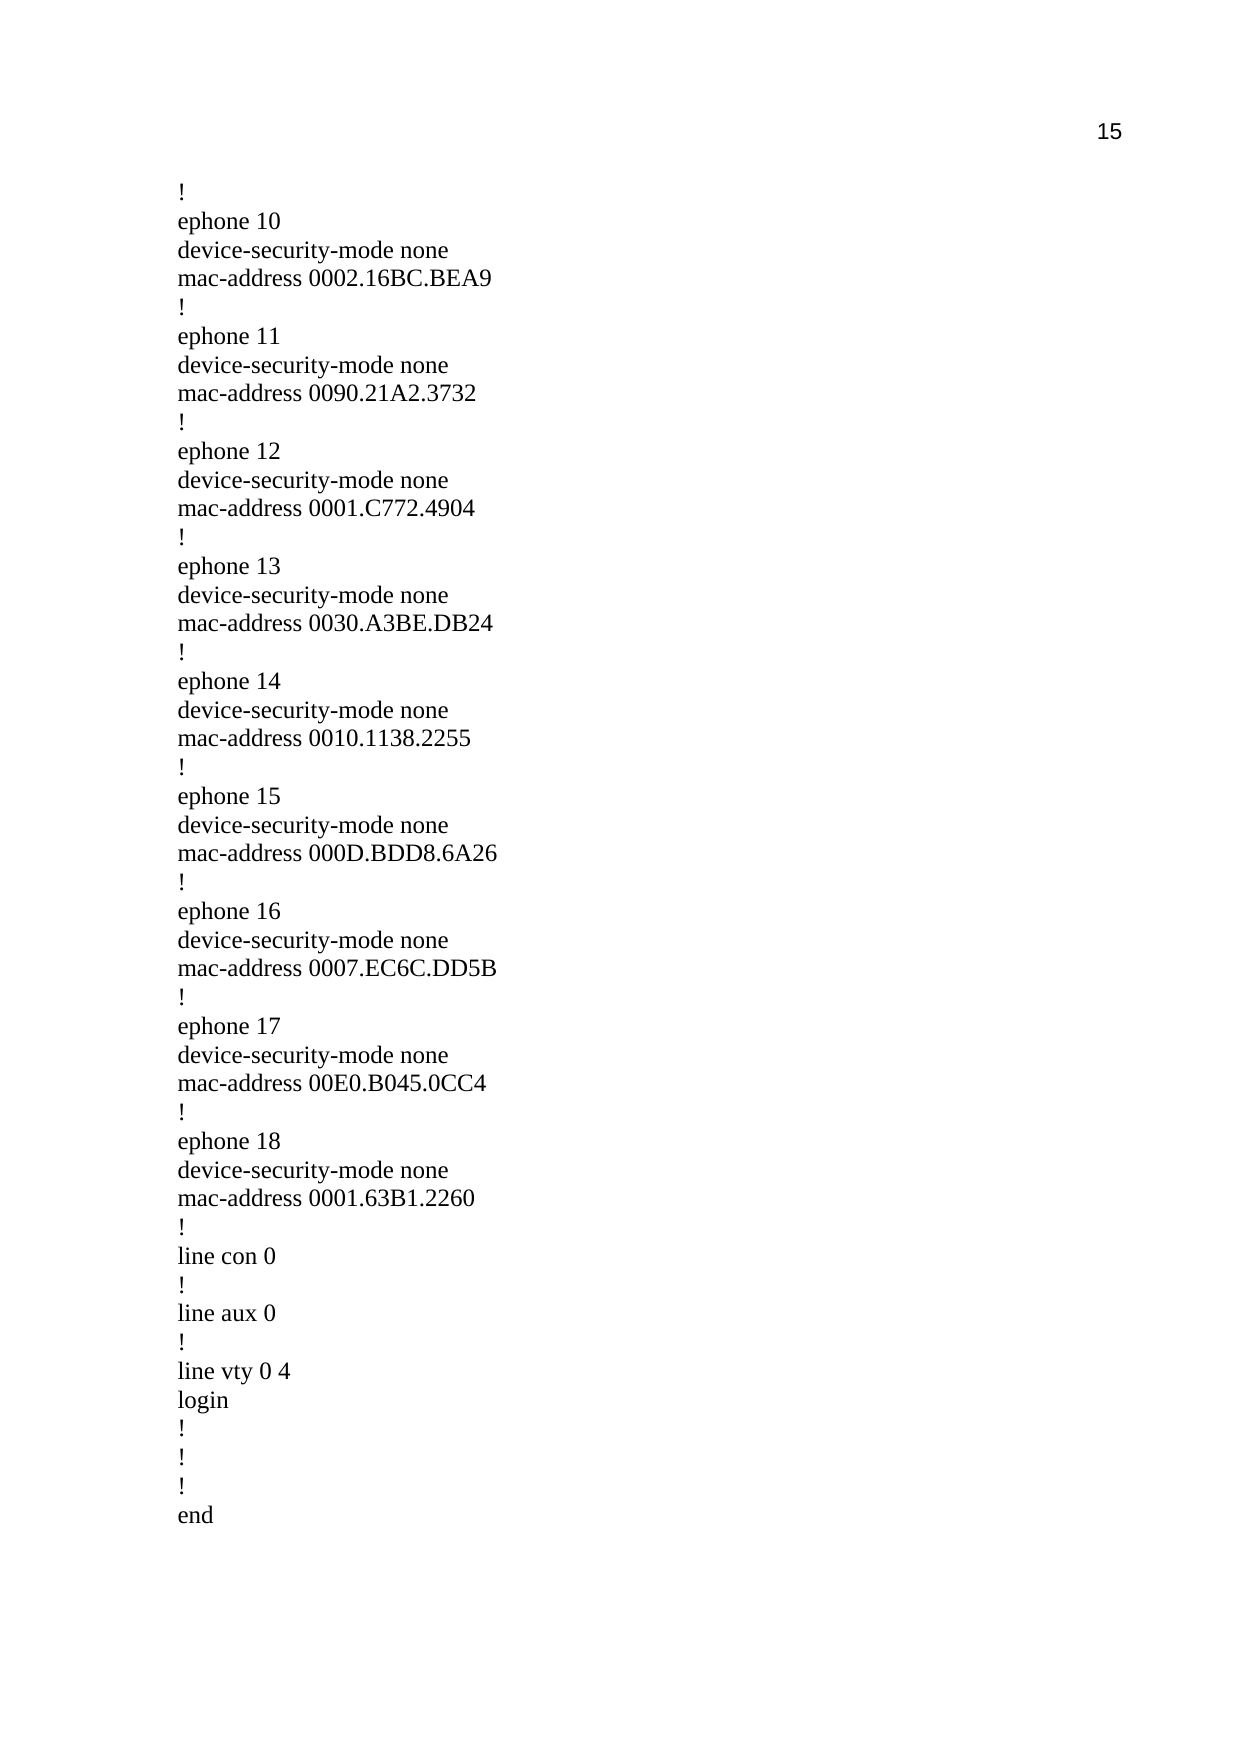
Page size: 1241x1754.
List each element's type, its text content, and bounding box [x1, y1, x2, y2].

text mac-address 0001.63B1.2260 [177, 1183, 1122, 1212]
text mac-address 0007.EC6C.DD5B [177, 953, 1122, 982]
text ephone 11 [177, 321, 1122, 350]
text ephone 14 [177, 666, 1122, 695]
text ephone 17 [177, 1011, 1122, 1040]
text ! [177, 1212, 1122, 1241]
text ! [177, 407, 1122, 436]
text end [177, 1500, 1122, 1528]
text device-security-mode none [177, 235, 1122, 263]
text mac-address 00E0.B045.0CC4 [177, 1068, 1122, 1097]
text mac-address 0090.21A2.3732 [177, 378, 1122, 407]
text ! [177, 177, 1122, 206]
text device-security-mode none [177, 925, 1122, 953]
text device-security-mode none [177, 695, 1122, 723]
text ! [177, 1442, 1122, 1471]
text line aux 0 [177, 1298, 1122, 1327]
text ! [177, 522, 1122, 551]
text ephone 15 [177, 781, 1122, 810]
text mac-address 0001.C772.4904 [177, 493, 1122, 522]
text ! [177, 1327, 1122, 1356]
text mac-address 0002.16BC.BEA9 [177, 263, 1122, 292]
text ephone 10 [177, 206, 1122, 235]
text login [177, 1385, 1122, 1413]
text device-security-mode none [177, 1155, 1122, 1183]
text ! [177, 1413, 1122, 1442]
text ! [177, 1270, 1122, 1298]
text ! [177, 637, 1122, 666]
text ephone 13 [177, 551, 1122, 580]
text device-security-mode none [177, 350, 1122, 378]
text mac-address 000D.BDD8.6A26 [177, 838, 1122, 867]
text ! [177, 1097, 1122, 1126]
text ephone 16 [177, 896, 1122, 925]
text mac-address 0030.A3BE.DB24 [177, 608, 1122, 637]
text ! [177, 1471, 1122, 1500]
text device-security-mode none [177, 465, 1122, 493]
text device-security-mode none [177, 1040, 1122, 1068]
text line con 0 [177, 1241, 1122, 1270]
text ephone 12 [177, 436, 1122, 465]
text ! [177, 292, 1122, 321]
text ! [177, 752, 1122, 781]
text device-security-mode none [177, 580, 1122, 608]
text mac-address 0010.1138.2255 [177, 723, 1122, 752]
text device-security-mode none [177, 810, 1122, 838]
text ! [177, 982, 1122, 1011]
text ! [177, 867, 1122, 896]
text line vty 0 4 [177, 1356, 1122, 1385]
text ephone 18 [177, 1126, 1122, 1155]
